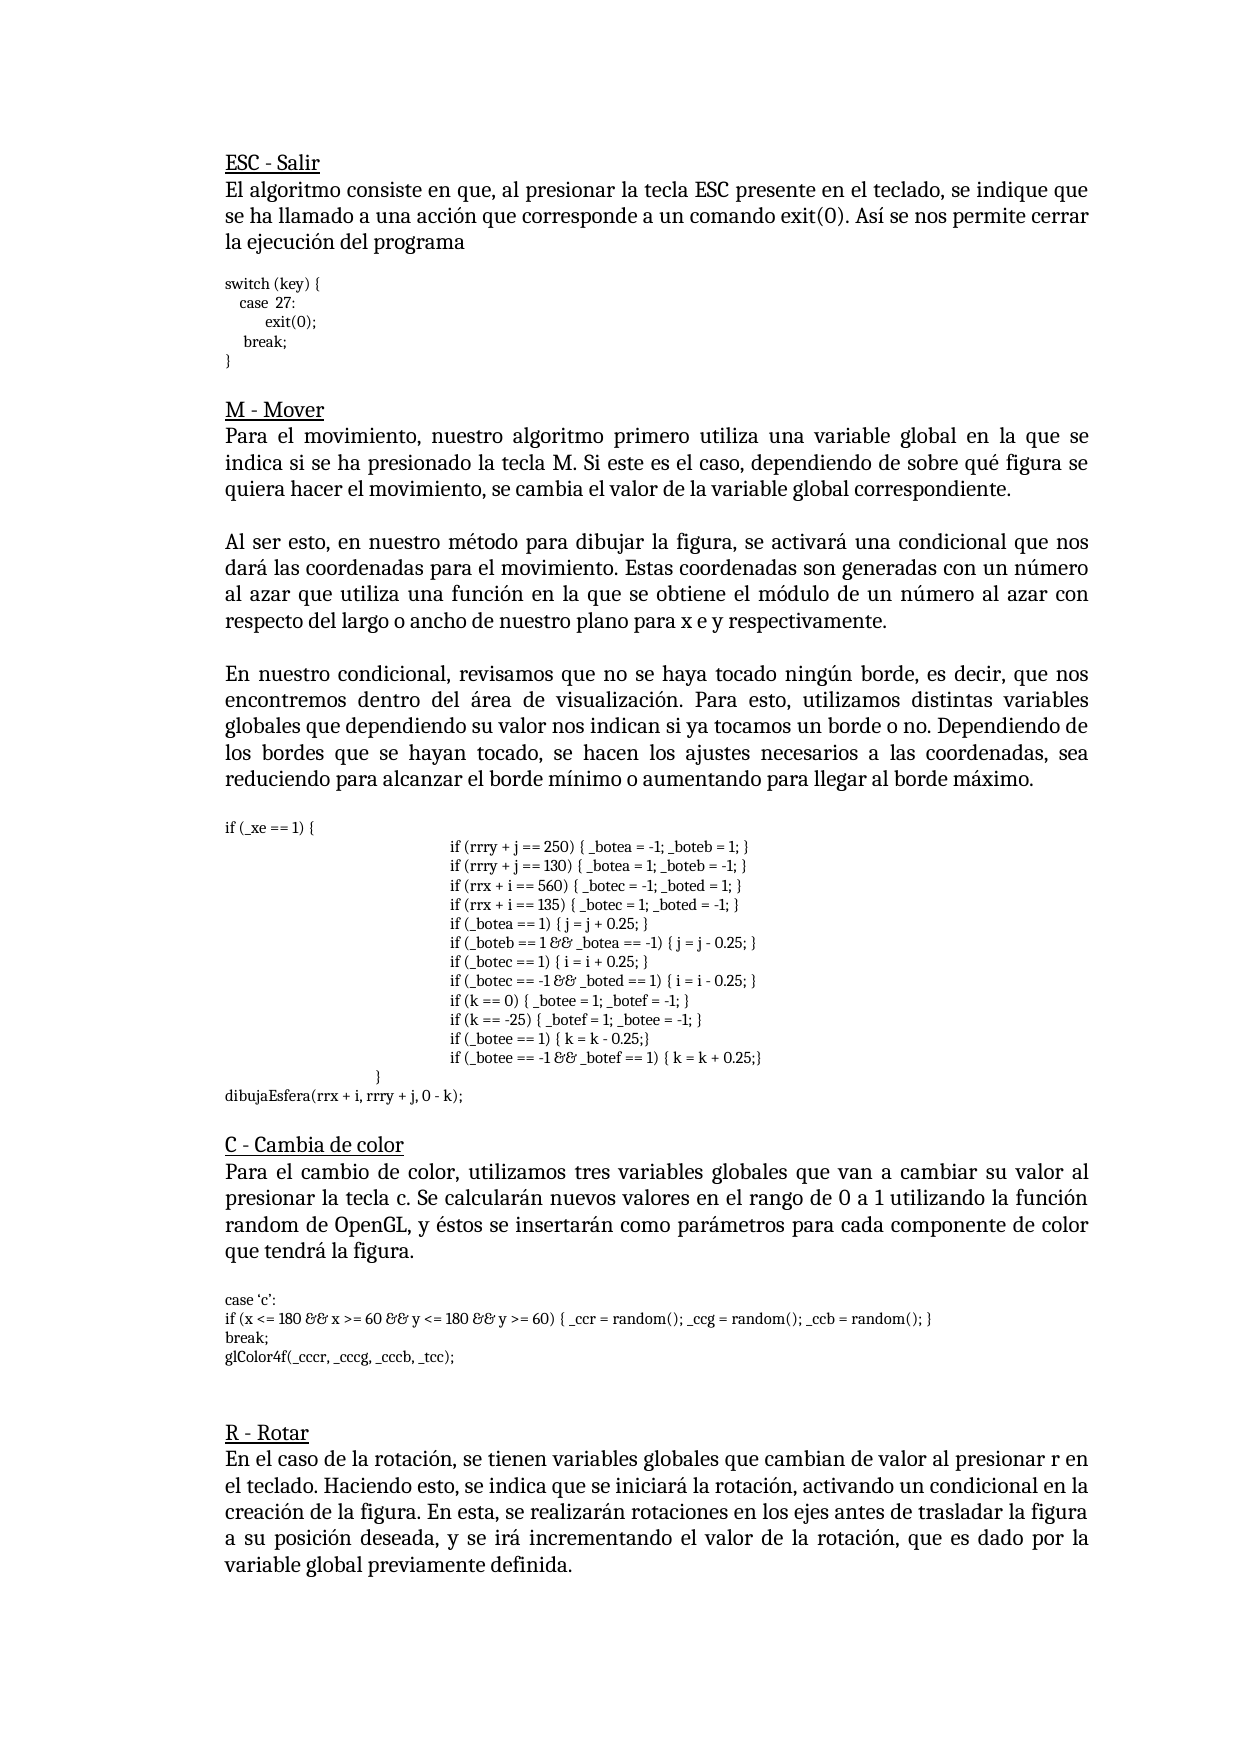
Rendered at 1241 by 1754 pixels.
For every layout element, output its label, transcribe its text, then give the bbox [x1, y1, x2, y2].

text switch (key) { [225, 274, 1090, 294]
text glColor4f(_cccr, _cccg, _cccb, _tcc); [225, 1348, 1090, 1367]
text if (rrry + j == 130) { _botea = 1; _boteb = -1; } [225, 857, 1090, 876]
text if (rrx + i == 135) { _botec = 1; _boted = -1; } [225, 895, 1090, 914]
text case 27: [225, 294, 1090, 313]
text ESC - Salir [225, 150, 1090, 176]
text R - Rotar [225, 1420, 1090, 1446]
text break; [225, 332, 1090, 351]
text } [225, 351, 1090, 370]
text if (rrx + i == 560) { _botec = -1; _boted = 1; } [225, 876, 1090, 895]
text El algoritmo consiste en que, al presionar la tecla ESC presente en el teclado, se indique que se ha llamado a una acción que corresponde a un comando exit(0). Así se nos permite cerrar la ejecución del programa [225, 176, 1090, 255]
text Al ser esto, en nuestro método para dibujar la figura, se activará una condicional que nos dará las coordenadas para el movimiento. Estas coordenadas son generadas con un número al azar que utiliza una función en la que se obtiene el módulo de un número al azar con respecto del largo o ancho de nuestro plano para x e y respectivamente. [225, 528, 1090, 634]
text if (_boteb == 1 && _botea == -1) { j = j - 0.25; } [225, 933, 1090, 953]
text case ‘c’: [225, 1290, 1090, 1309]
text if (_botec == -1 && _boted == 1) { i = i - 0.25; } [225, 972, 1090, 991]
text if (k == -25) { _botef = 1; _botee = -1; } [225, 1010, 1090, 1029]
text if (_botee == -1 && _botef == 1) { k = k + 0.25;} [225, 1048, 1090, 1068]
text if (x <= 180 && x >= 60 && y <= 180 && y >= 60) { _ccr = random(); _ccg = random(); _ccb = random(); } [225, 1309, 1090, 1329]
text M - Mover [225, 397, 1090, 423]
text } [225, 1068, 1090, 1087]
text dibujaEsfera(rrx + i, rrry + j, 0 - k); [225, 1087, 1090, 1106]
text En el caso de la rotación, se tienen variables globales que cambian de valor al presionar r en el teclado. Haciendo esto, se indica que se iniciará la rotación, activando un condicional en la creación de la figura. En esta, se realizarán rotaciones en los ejes antes de trasladar la figura a su posición deseada, y se irá incrementando el valor de la rotación, que es dado por la variable global previamente definida. [225, 1446, 1090, 1578]
text break; [225, 1329, 1090, 1348]
text exit(0); [225, 313, 1090, 332]
text if (_botec == 1) { i = i + 0.25; } [225, 953, 1090, 972]
text if (_botea == 1) { j = j + 0.25; } [225, 914, 1090, 933]
text En nuestro condicional, revisamos que no se haya tocado ningún borde, es decir, que nos encontremos dentro del área de visualización. Para esto, utilizamos distintas variables globales que dependiendo su valor nos indican si ya tocamos un borde o no. Dependiendo de los bordes que se hayan tocado, se hacen los ajustes necesarios a las coordenadas, sea reduciendo para alcanzar el borde mínimo o aumentando para llegar al borde máximo. [225, 660, 1090, 792]
text if (_botee == 1) { k = k - 0.25;} [225, 1029, 1090, 1048]
text Para el cambio de color, utilizamos tres variables globales que van a cambiar su valor al presionar la tecla c. Se calcularán nuevos valores en el rango de 0 a 1 utilizando la función random de OpenGL, y éstos se insertarán como parámetros para cada componente de color que tendrá la figura. [225, 1159, 1090, 1264]
text if (_xe == 1) { [225, 818, 1090, 838]
text Para el movimiento, nuestro algoritmo primero utiliza una variable global en la que se indica si se ha presionado la tecla M. Si este es el caso, dependiendo de sobre qué figura se quiera hacer el movimiento, se cambia el valor de la variable global correspondiente. [225, 423, 1090, 502]
text if (k == 0) { _botee = 1; _botef = -1; } [225, 991, 1090, 1010]
text C - Cambia de color [225, 1132, 1090, 1159]
text if (rrry + j == 250) { _botea = -1; _boteb = 1; } [225, 838, 1090, 857]
